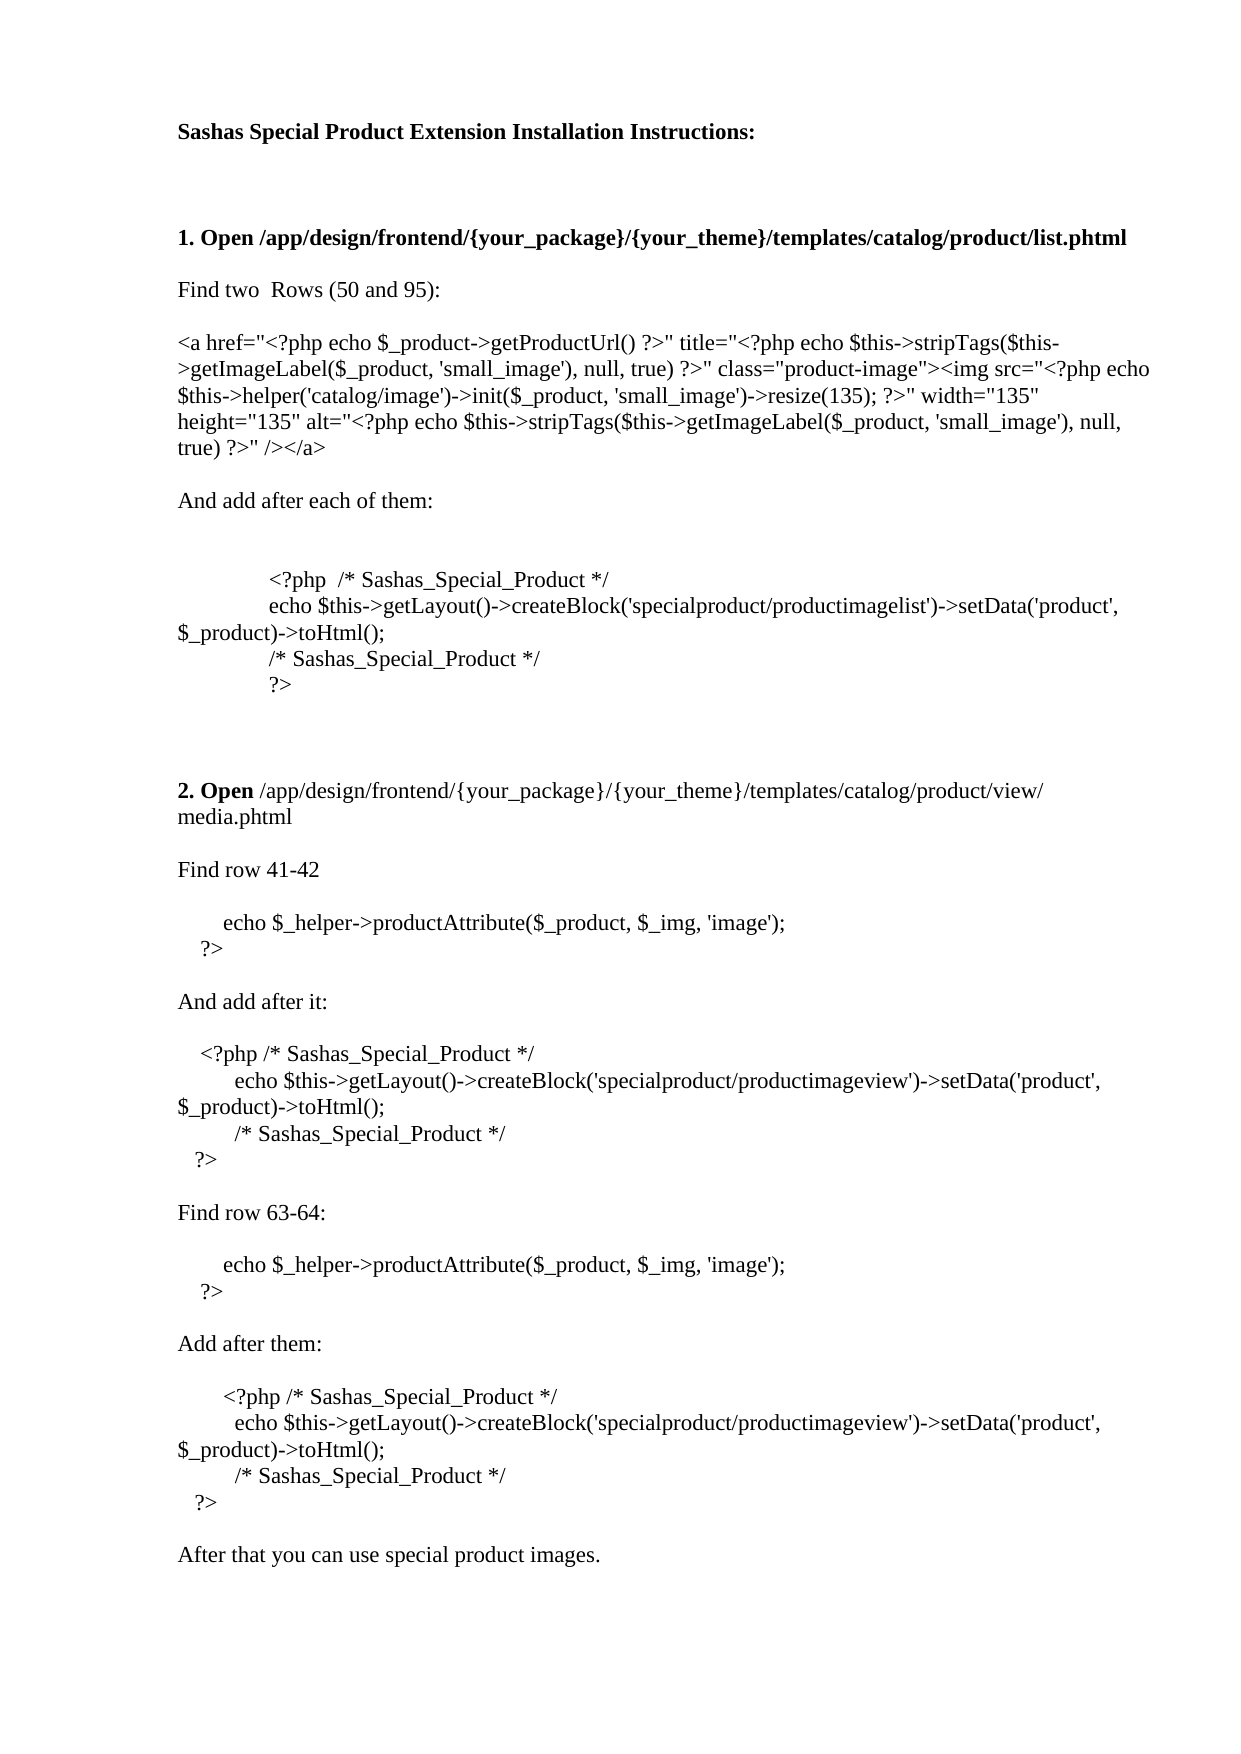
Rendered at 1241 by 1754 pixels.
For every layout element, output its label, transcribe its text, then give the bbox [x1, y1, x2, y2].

text echo $_helper->productAttribute($_product, $_img, 'image'); [177, 1251, 1152, 1278]
text 2. Open /app/design/frontend/{your_package}/{your_theme}/templates/catalog/product/view/media.phtml [177, 777, 1152, 830]
text <a href="<?php echo $_product->getProductUrl() ?>" title="<?php echo $this->stripTags($this->getImageLabel($_product, 'small_image'), null, true) ?>" class="product-image"><img src="<?php echo $this->helper('catalog/image')->init($_product, 'small_image')->resize(135); ?>" width="135" height="135" alt="<?php echo $this->stripTags($this->getImageLabel($_product, 'small_image'), null, true) ?>" /></a> [177, 329, 1152, 461]
text ?> [177, 1146, 1152, 1172]
text ?> [177, 935, 1152, 961]
text Find row 41-42 [177, 856, 1152, 882]
text ?> [177, 672, 1152, 698]
text Add after them: [177, 1330, 1152, 1357]
text Find two Rows (50 and 95): [177, 276, 1152, 303]
text And add after each of them: [177, 487, 1152, 513]
text /* Sashas_Special_Product */ [177, 645, 1152, 672]
text echo $this->getLayout()->createBlock('specialproduct/productimagelist')->setData('product',$_product)->toHtml(); [177, 592, 1152, 645]
text <?php /* Sashas_Special_Product */ [177, 1041, 1152, 1067]
text /* Sashas_Special_Product */ [177, 1119, 1152, 1146]
text ?> [177, 1488, 1152, 1515]
text /* Sashas_Special_Product */ [177, 1462, 1152, 1488]
text Find row 63-64: [177, 1199, 1152, 1225]
text echo $this->getLayout()->createBlock('specialproduct/productimageview')->setData('product',$_product)->toHtml(); [177, 1409, 1152, 1462]
text <?php /* Sashas_Special_Product */ [177, 566, 1152, 592]
text ?> [177, 1278, 1152, 1304]
text 1. Open /app/design/frontend/{your_package}/{your_theme}/templates/catalog/product/list.phtml [177, 223, 1152, 250]
text Sashas Special Product Extension Installation Instructions: [177, 118, 1152, 144]
text echo $_helper->productAttribute($_product, $_img, 'image'); [177, 909, 1152, 935]
text After that you can use special product images. [177, 1541, 1152, 1568]
text And add after it: [177, 988, 1152, 1014]
text echo $this->getLayout()->createBlock('specialproduct/productimageview')->setData('product',$_product)->toHtml(); [177, 1067, 1152, 1119]
text <?php /* Sashas_Special_Product */ [177, 1383, 1152, 1409]
